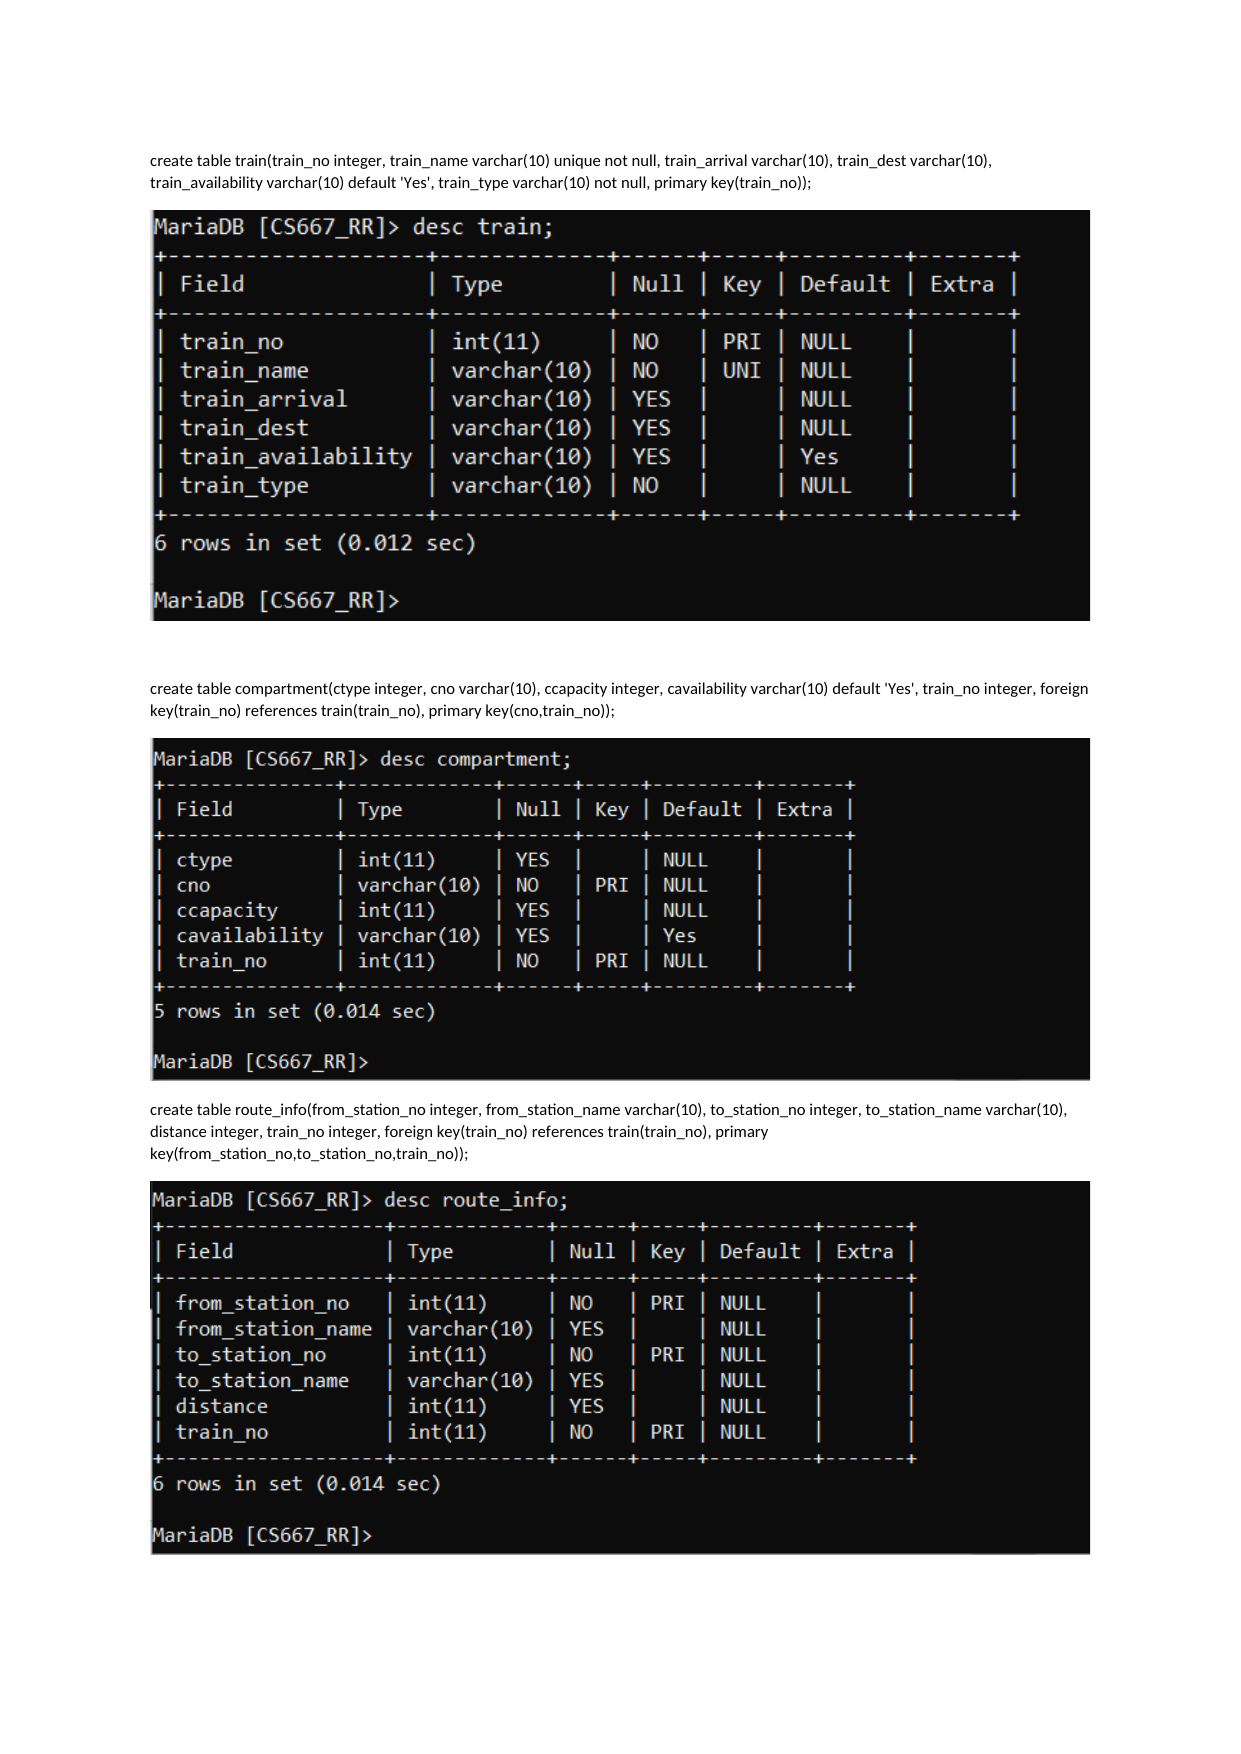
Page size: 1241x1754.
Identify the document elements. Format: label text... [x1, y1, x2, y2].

picture [150, 210, 1091, 621]
picture [150, 738, 1091, 1081]
text create table route_info(from_station_no integer, from_station_name varchar(10), to_station_no integer, to_station_name varchar(10), distance integer, train_no integer, foreign key(train_no) references train(train_no), primary key(from_station_no,to_station_no,train_no)); [150, 1099, 1090, 1163]
picture [150, 1181, 1091, 1555]
text create table compartment(ctype integer, cno varchar(10), ccapacity integer, cavailability varchar(10) default 'Yes', train_no integer, foreign key(train_no) references train(train_no), primary key(cno,train_no)); [150, 678, 1090, 721]
text create table train(train_no integer, train_name varchar(10) unique not null, train_arrival varchar(10), train_dest varchar(10), train_availability varchar(10) default 'Yes', train_type varchar(10) not null, primary key(train_no)); [150, 150, 1090, 192]
